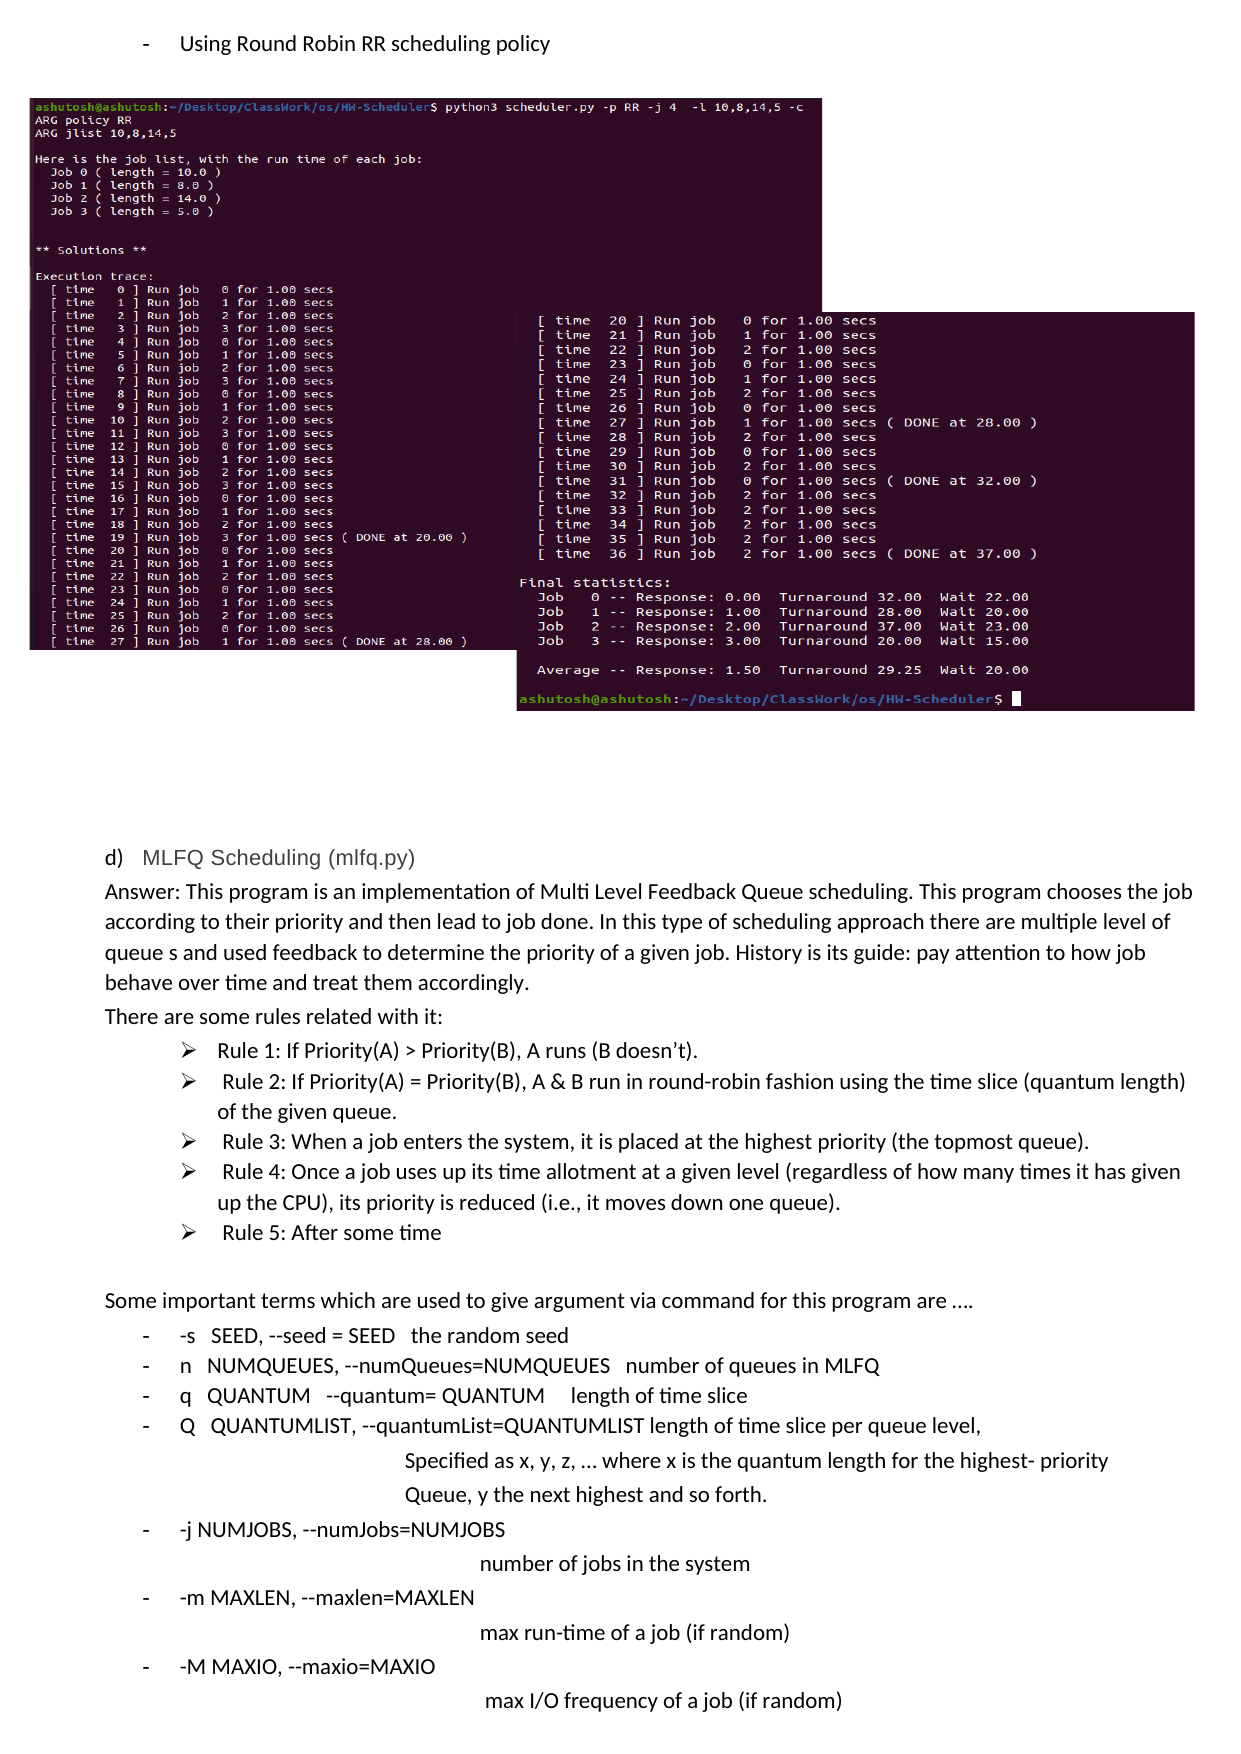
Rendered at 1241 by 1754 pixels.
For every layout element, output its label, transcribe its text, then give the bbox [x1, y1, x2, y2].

list -m MAXLEN, --maxlen=MAXLEN [142, 1583, 1211, 1612]
text There are some rules related with it: [104, 1002, 1211, 1030]
list -M MAXIO, --maxio=MAXIO [142, 1652, 1211, 1680]
text max run-time of a job (if random) [29, 1618, 1211, 1646]
list Rule 4: Once a job uses up its time allotment at a given level (regardless of how many times it has given up the CPU), its priority is reduced (i.e., it moves down one queue). [179, 1157, 1211, 1216]
picture [29, 98, 1195, 711]
list Rule 1: If Priority(A) > Priority(B), A runs (B doesn’t). [179, 1037, 1211, 1065]
list Rule 2: If Priority(A) = Priority(B), A & B run in round-robin fashion using the time slice (quantum length) of the given queue. [179, 1067, 1211, 1125]
list Using Round Robin RR scheduling policy [142, 29, 1211, 58]
list -s SEED, --seed = SEED the random seed [142, 1321, 1211, 1349]
list MLFQ Scheduling (mlfq.py) [104, 843, 1211, 871]
list -j NUMJOBS, --numJobs=NUMJOBS [142, 1515, 1211, 1543]
list Rule 5: After some time [179, 1218, 1211, 1246]
text Some important terms which are used to give argument via command for this program are …. [104, 1287, 1211, 1315]
list q QUANTUM --quantum= QUANTUM length of time slice [142, 1381, 1211, 1409]
text Answer: This program is an implementation of Multi Level Feedback Queue scheduling. This program chooses the job according to their priority and then lead to job done. In this type of scheduling approach there are multiple level of queue s and used feedback to determine the priority of a given job. History is its guide: pay attention to how job behave over time and treat them accordingly. [104, 877, 1211, 996]
text number of jobs in the system [29, 1549, 1211, 1577]
text Specified as x, y, z, … where x is the quantum length for the highest- priority [404, 1446, 1211, 1474]
list Rule 3: When a job enters the system, it is placed at the highest priority (the topmost queue). [179, 1127, 1211, 1155]
text Queue, y the next highest and so forth. [404, 1480, 1211, 1508]
text max I/O frequency of a job (if random) [29, 1687, 1211, 1715]
list n NUMQUEUES, --numQueues=NUMQUEUES number of queues in MLFQ [142, 1351, 1211, 1379]
list Q QUANTUMLIST, --quantumList=QUANTUMLIST length of time slice per queue level, [142, 1412, 1211, 1440]
